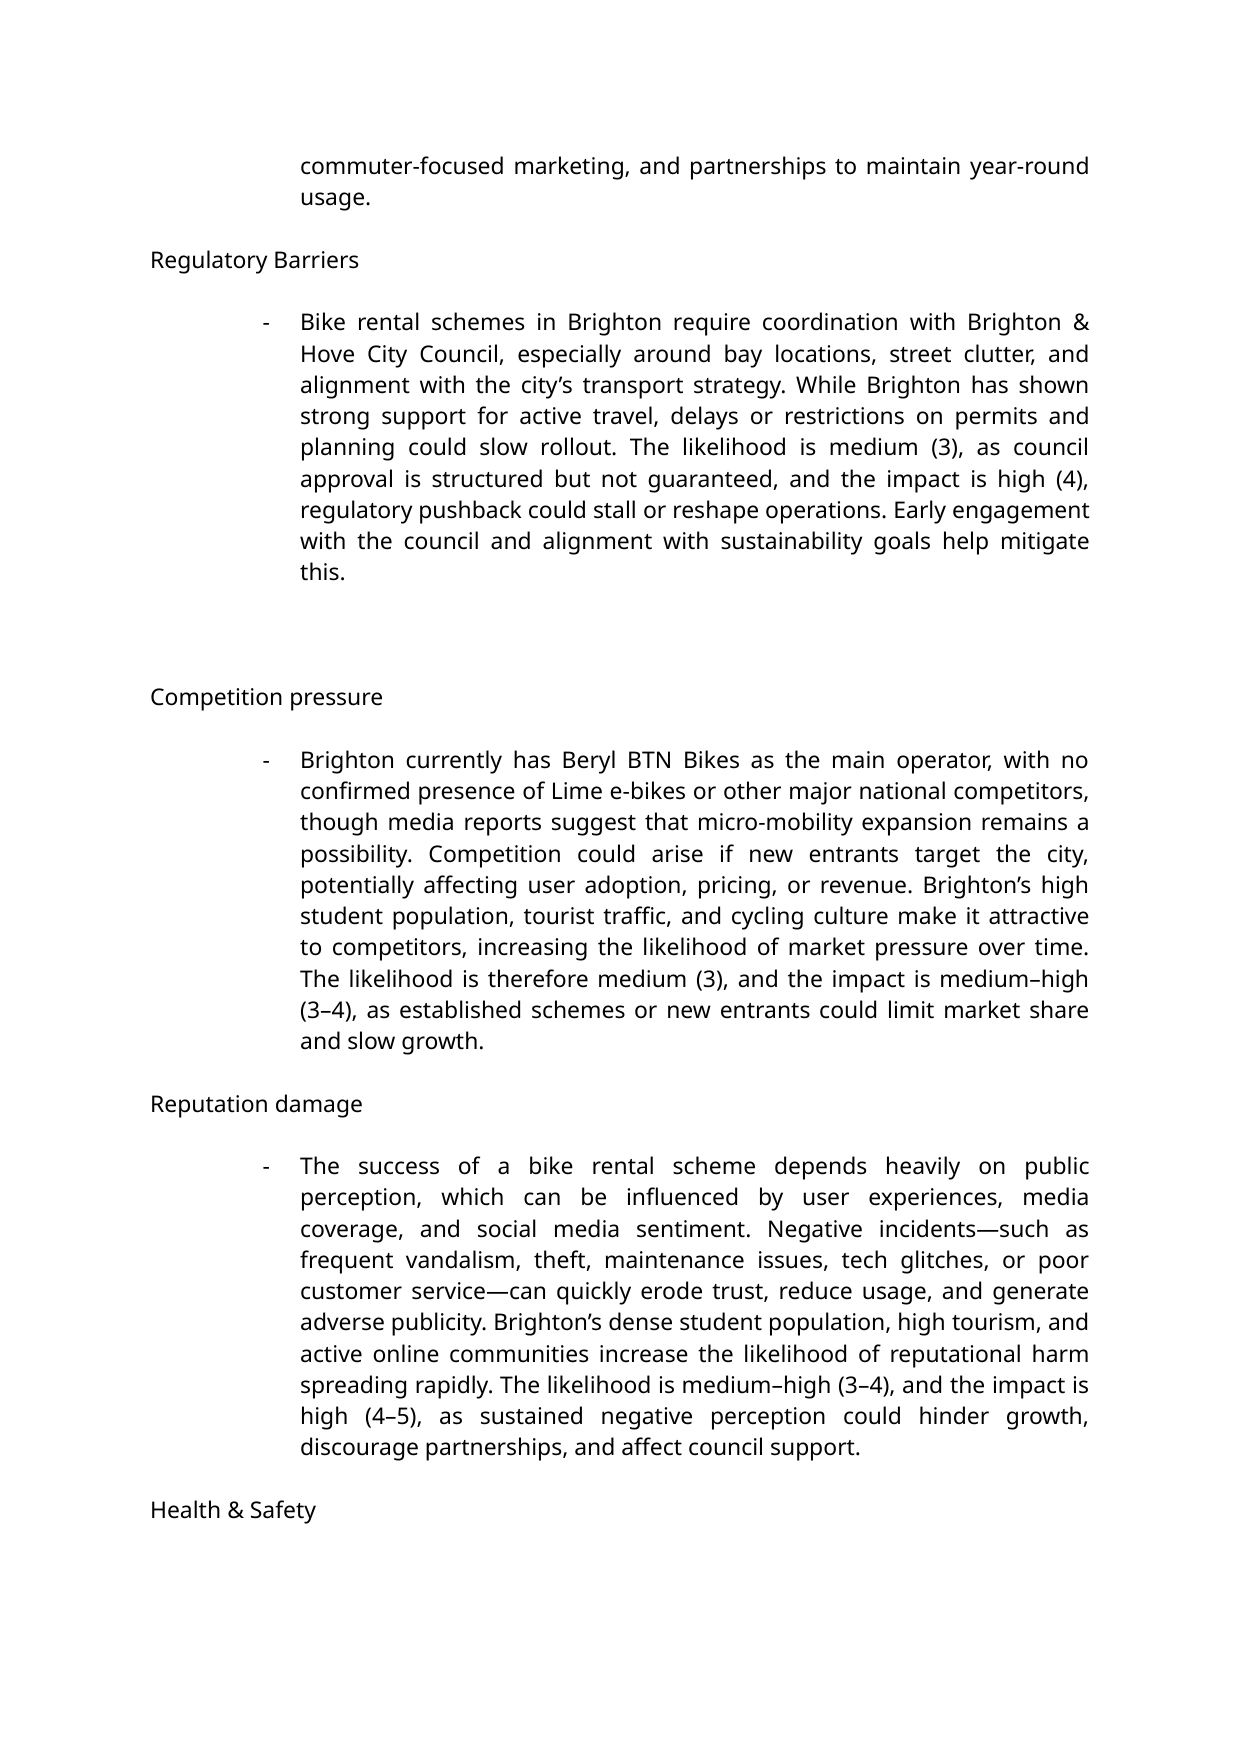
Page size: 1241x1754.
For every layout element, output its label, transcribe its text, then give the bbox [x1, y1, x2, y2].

text Competition pressure [150, 681, 1090, 712]
list Bike rental schemes in Brighton require coordination with Brighton & Hove City Council, especially around bay locations, street clutter, and alignment with the city’s transport strategy. While Brighton has shown strong support for active travel, delays or restrictions on permits and planning could slow rollout. The likelihood is medium (3), as council approval is structured but not guaranteed, and the impact is high (4), regulatory pushback could stall or reshape operations. Early engagement with the council and alignment with sustainability goals help mitigate this. [262, 306, 1090, 587]
text Reputation damage [150, 1087, 1090, 1119]
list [262, 150, 1090, 212]
list Brighton currently has Beryl BTN Bikes as the main operator, with no confirmed presence of Lime e-bikes or other major national competitors, though media reports suggest that micro-mobility expansion remains a possibility. Competition could arise if new entrants target the city, potentially affecting user adoption, pricing, or revenue. Brighton’s high student population, tourist traffic, and cycling culture make it attractive to competitors, increasing the likelihood of market pressure over time. The likelihood is therefore medium (3), and the impact is medium–high (3–4), as established schemes or new entrants could limit market share and slow growth. [262, 744, 1090, 1056]
list The success of a bike rental scheme depends heavily on public perception, which can be influenced by user experiences, media coverage, and social media sentiment. Negative incidents—such as frequent vandalism, theft, maintenance issues, tech glitches, or poor customer service—can quickly erode trust, reduce usage, and generate adverse publicity. Brighton’s dense student population, high tourism, and active online communities increase the likelihood of reputational harm spreading rapidly. The likelihood is medium–high (3–4), and the impact is high (4–5), as sustained negative perception could hinder growth, discourage partnerships, and affect council support. [262, 1150, 1090, 1462]
text Regulatory Barriers [150, 244, 1090, 275]
text Health & Safety [150, 1494, 1090, 1525]
